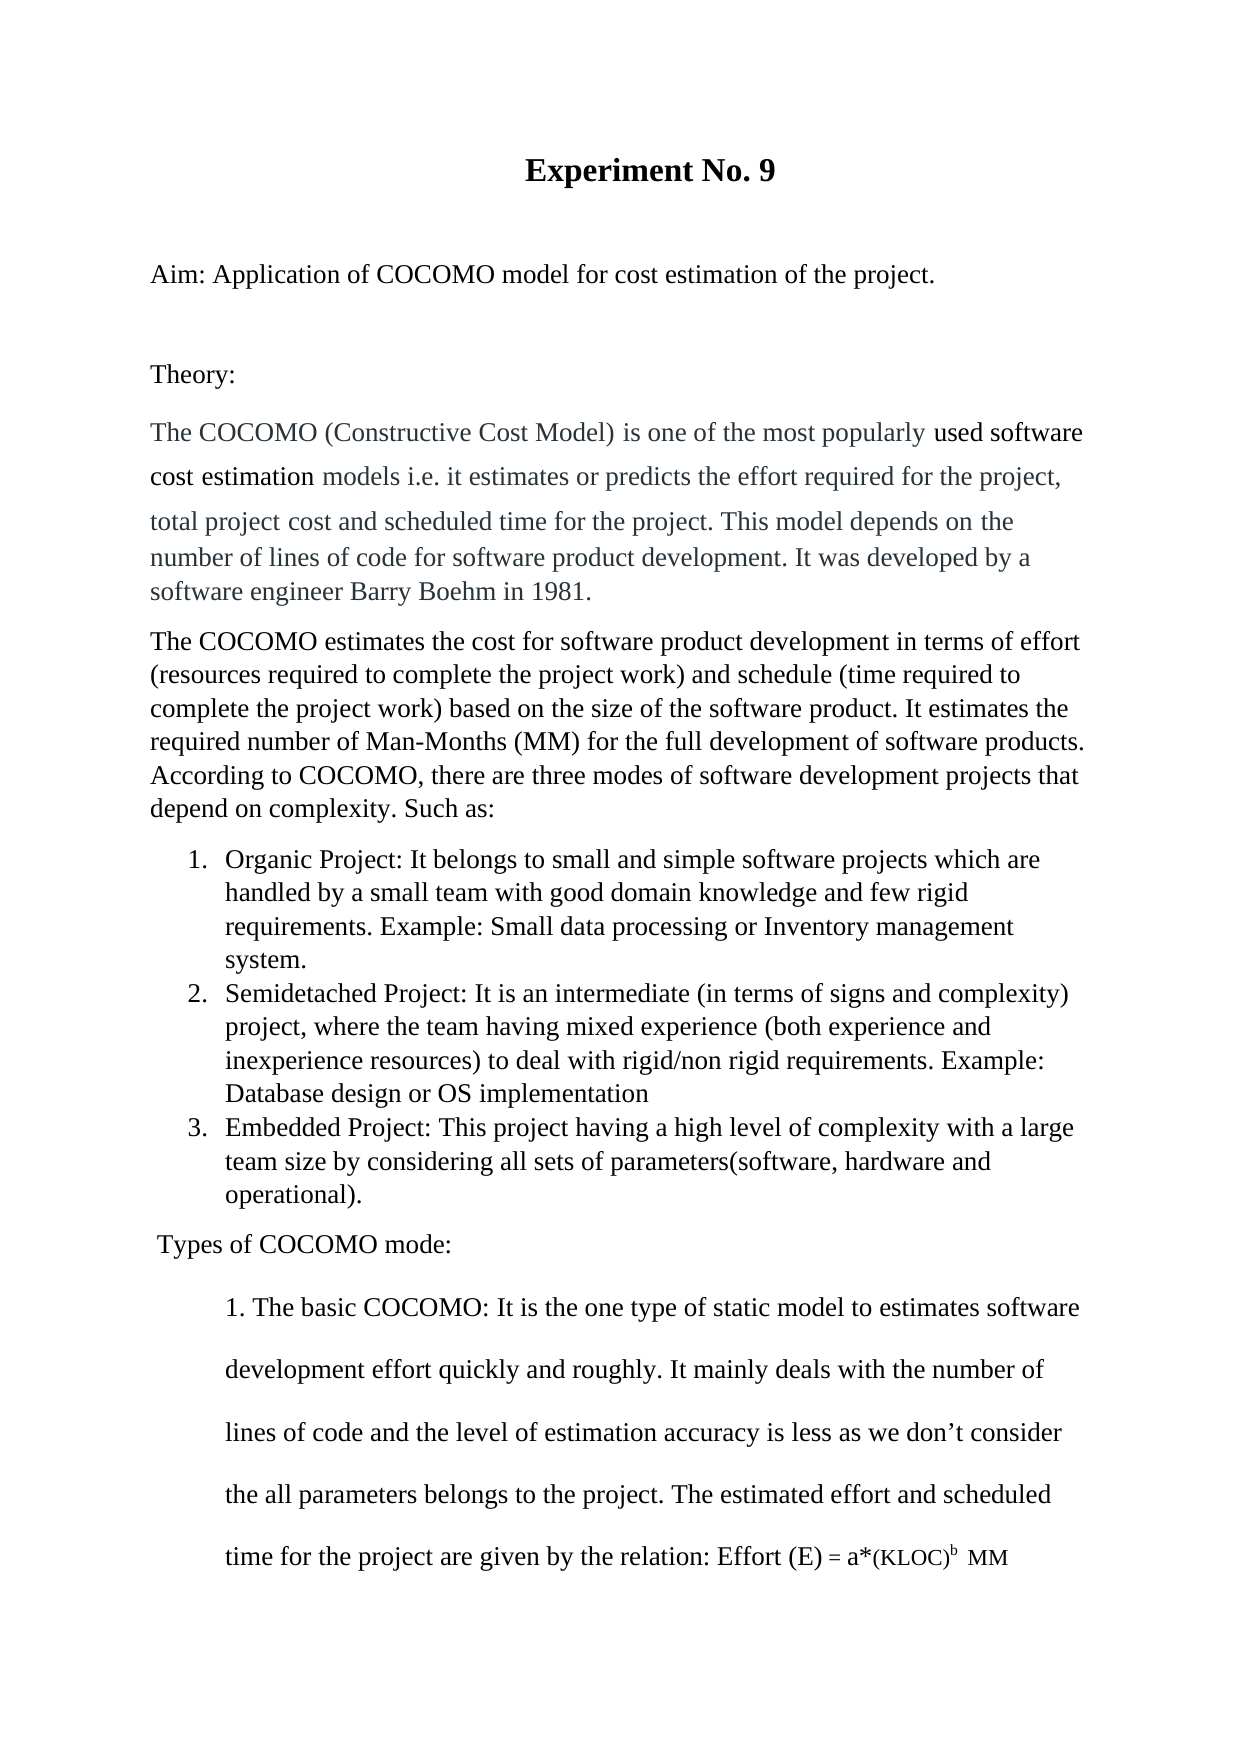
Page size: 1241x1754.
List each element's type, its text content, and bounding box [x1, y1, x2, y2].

text Theory: [150, 359, 1090, 390]
text Experiment No. 9 [450, 150, 1090, 188]
text The COCOMO (Constructive Cost Model) is one of the most popularly used software cost estimation models i.e. it estimates or predicts the effort required for the project, total project cost and scheduled time for the project. This model depends on the number of lines of code for software product development. It was developed by a software engineer Barry Boehm in 1981. [150, 409, 1090, 606]
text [225, 1291, 1090, 1572]
text Types of COCOMO mode: [150, 1228, 1090, 1259]
text The COCOMO estimates the cost for software product development in terms of effort (resources required to complete the project work) and schedule (time required to complete the project work) based on the size of the software product. It estimates the required number of Man-Months (MM) for the full development of software products. According to COCOMO, there are three modes of software development projects that depend on complexity. Such as: [150, 625, 1090, 824]
text Aim: Application of COCOMO model for cost estimation of the project. [150, 258, 1090, 289]
list Semidetached Project: It is an intermediate (in terms of signs and complexity) project, where the team having mixed experience (both experience and inexperience resources) to deal with rigid/non rigid requirements. Example: Database design or OS implementation [187, 977, 1090, 1109]
list Embedded Project: This project having a high level of complexity with a large team size by considering all sets of parameters(software, hardware and operational). [187, 1111, 1090, 1209]
list Organic Project: It belongs to small and simple software projects which are handled by a small team with good domain knowledge and few rigid requirements. Example: Small data processing or Inventory management system. [187, 843, 1090, 974]
